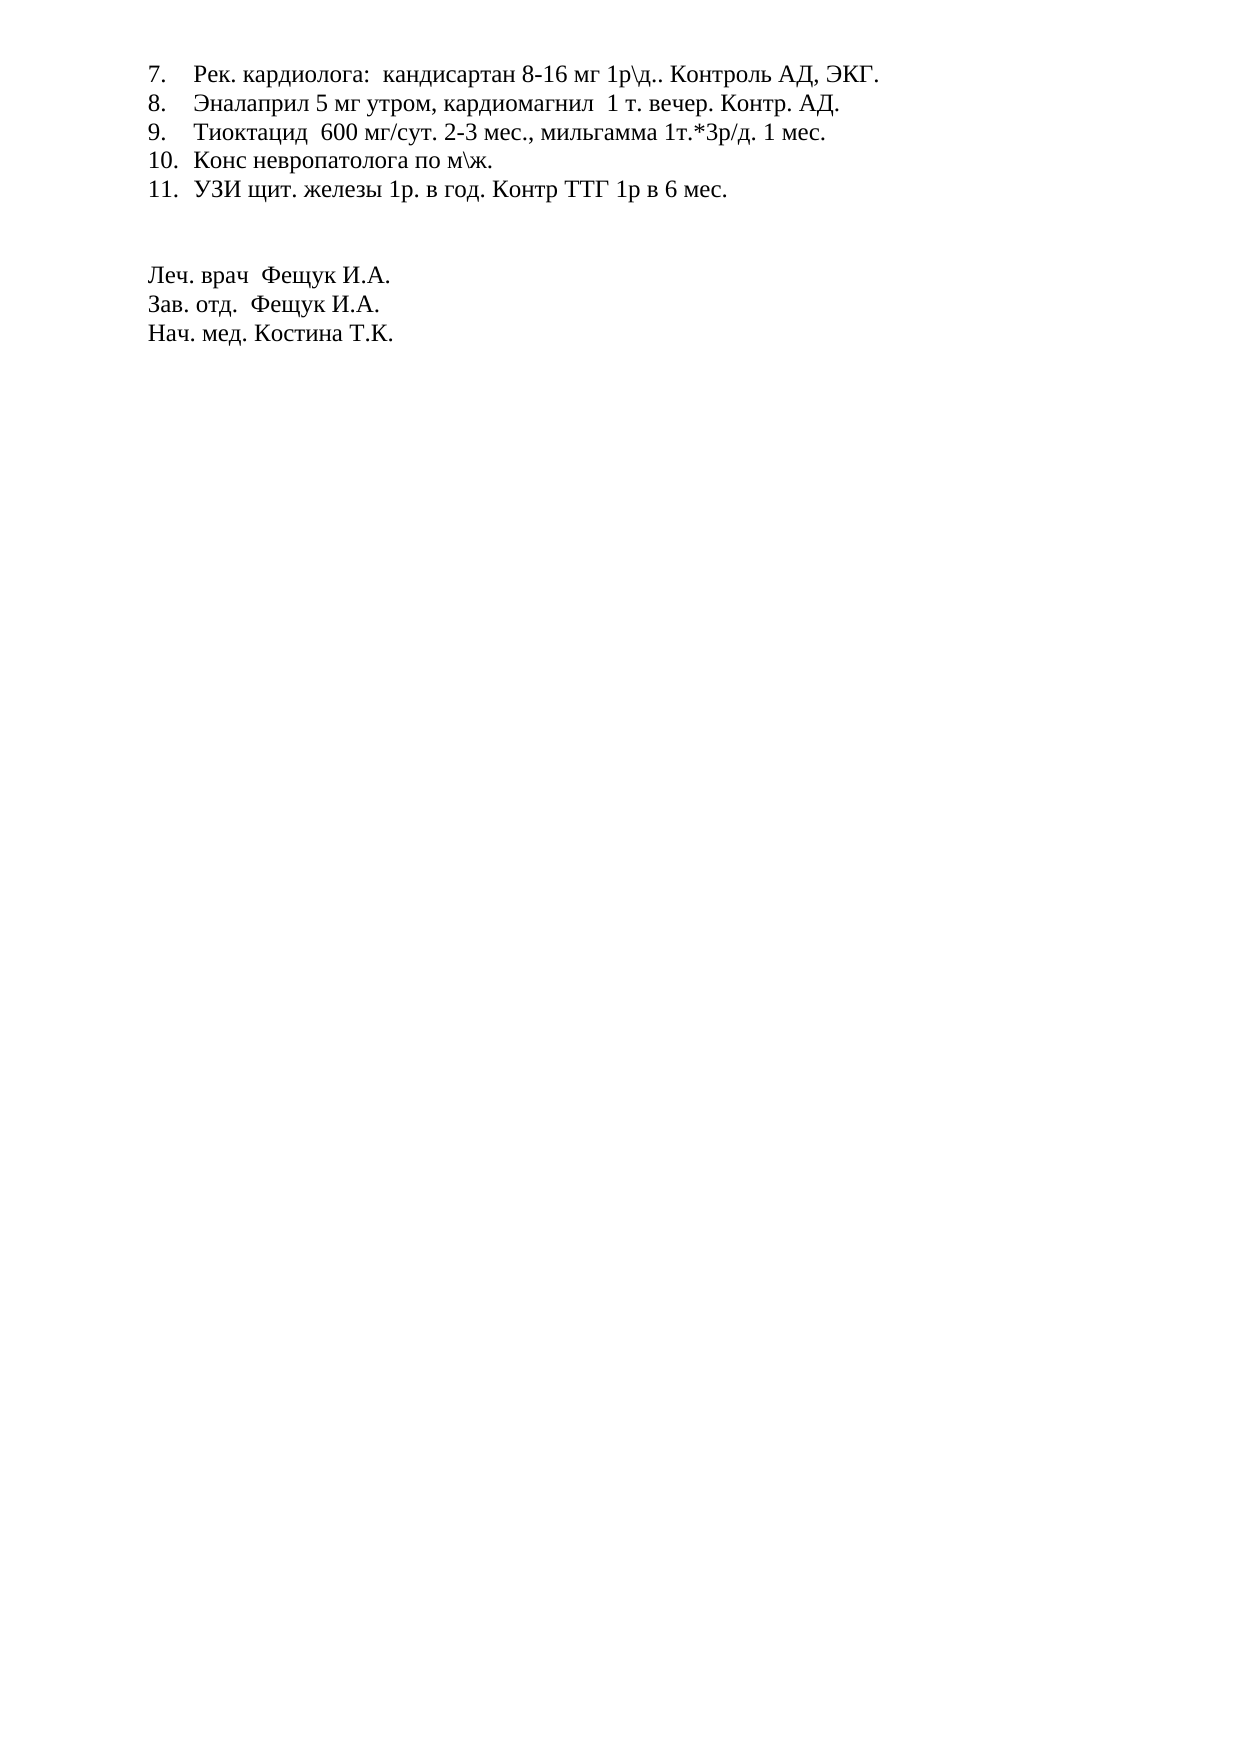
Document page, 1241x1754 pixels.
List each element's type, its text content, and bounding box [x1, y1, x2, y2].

list Конс невропатолога по м\ж. [148, 145, 1196, 174]
subtitle Леч. врач Фещук И.А. [148, 260, 1196, 289]
list Рек. кардиолога: кандисартан 8-16 мг 1р\д.. Контроль АД, ЭКГ. [148, 59, 1196, 88]
list УЗИ щит. железы 1р. в год. Контр ТТГ 1р в 6 мес. [148, 174, 1196, 203]
text Нач. мед. Костина Т.К. [148, 318, 1196, 347]
text Зав. отд. Фещук И.А. [148, 289, 1196, 318]
list Эналаприл 5 мг утром, кардиомагнил 1 т. вечер. Контр. АД. [148, 88, 1196, 117]
list Тиоктацид 600 мг/сут. 2-3 мес., мильгамма 1т.*3р/д. 1 мес. [148, 117, 1196, 145]
